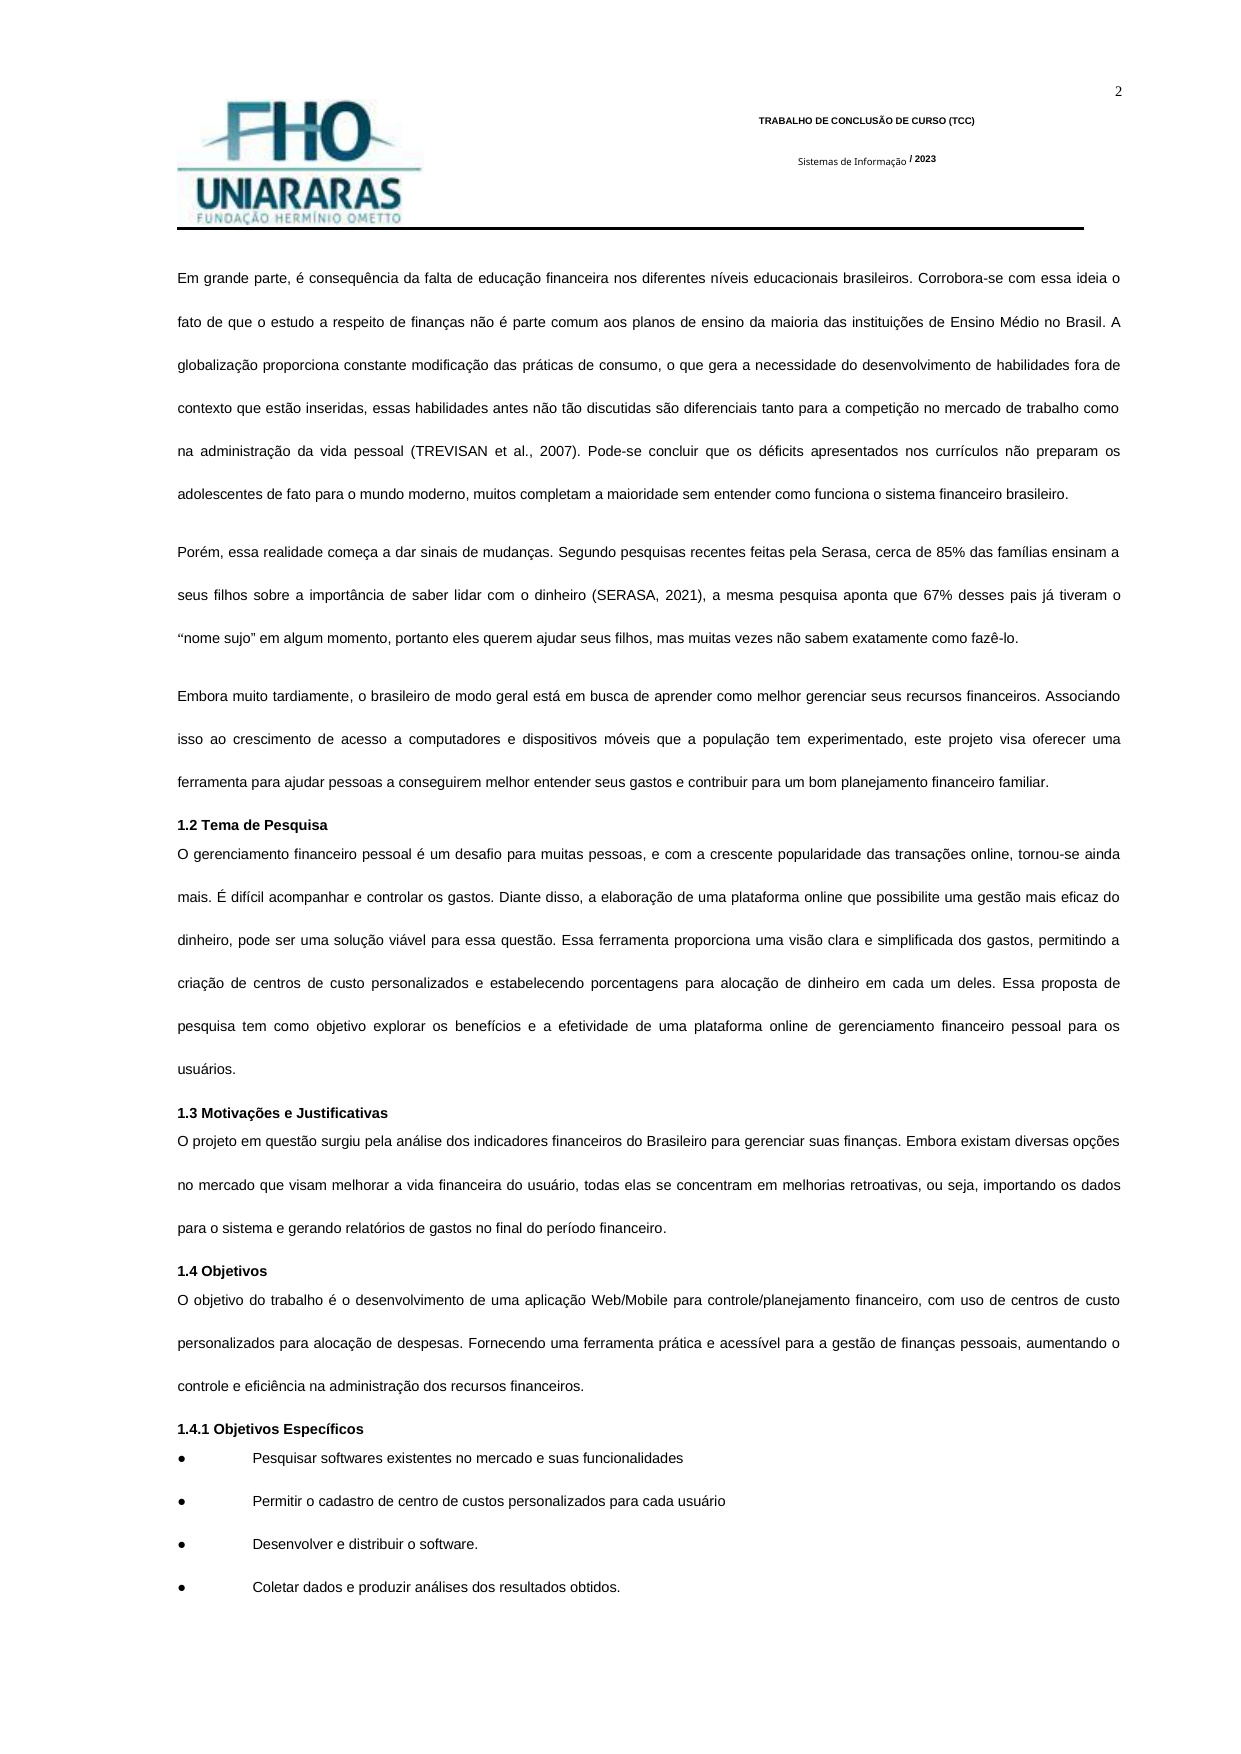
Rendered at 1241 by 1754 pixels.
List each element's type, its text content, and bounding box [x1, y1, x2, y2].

list Permitir o cadastro de centro de custos personalizados para cada usuário [177, 1481, 1122, 1510]
text 1.3 Motivações e Justificativas [177, 1092, 1122, 1121]
text 1.4 Objetivos [177, 1251, 1122, 1279]
text 1.2 Tema de Pesquisa [177, 805, 1122, 833]
text O objetivo do trabalho é o desenvolvimento de uma aplicação Web/Mobile para controle/planejamento financeiro, com uso de centros de custo personalizados para alocação de despesas. Fornecendo uma ferramenta prática e acessível para a gestão de finanças pessoais, aumentando o controle e eficiência na administração dos recursos financeiros. [177, 1280, 1122, 1395]
text Embora muito tardiamente, o brasileiro de modo geral está em busca de aprender como melhor gerenciar seus recursos financeiros. Associando isso ao crescimento de acesso a computadores e dispositivos móveis que a população tem experimentado, este projeto visa oferecer uma ferramenta para ajudar pessoas a conseguirem melhor entender seus gastos e contribuir para um bom planejamento financeiro familiar. [177, 675, 1122, 790]
text Porém, essa realidade começa a dar sinais de mudanças. Segundo pesquisas recentes feitas pela Serasa, cerca de 85% das famílias ensinam a seus filhos sobre a importância de saber lidar com o dinheiro (SERASA, 2021), a mesma pesquisa aponta que 67% desses pais já tiveram o nome sujo” em algum momento, portanto eles querem ajudar seus filhos, mas muitas vezes não sabem exatamente como fazê-lo. [177, 532, 1122, 647]
text O gerenciamento financeiro pessoal é um desafio para muitas pessoas, e com a crescente popularidade das transações online, tornou-se ainda mais. É difícil acompanhar e controlar os gastos. Diante disso, a elaboração de uma plataforma online que possibilite uma gestão mais eficaz do dinheiro, pode ser uma solução viável para essa questão. Essa ferramenta proporciona uma visão clara e simplificada dos gastos, permitindo a criação de centros de custo personalizados e estabelecendo porcentagens para alocação de dinheiro em cada um deles. Essa proposta de pesquisa tem como objetivo explorar os benefícios e a efetividade de uma plataforma online de gerenciamento financeiro pessoal para os usuários. [177, 834, 1122, 1078]
text O projeto em questão surgiu pela análise dos indicadores financeiros do Brasileiro para gerenciar suas finanças. Embora existam diversas opções no mercado que visam melhorar a vida financeira do usuário, todas elas se concentram em melhorias retroativas, ou seja, importando os dados para o sistema e gerando relatórios de gastos no final do período financeiro. [177, 1121, 1122, 1236]
list Desenvolver e distribuir o software. [177, 1524, 1122, 1553]
text Em grande parte, é consequência da falta de educação financeira nos diferentes níveis educacionais brasileiros. Corrobora-se com essa ideia o fato de que o estudo a respeito de finanças não é parte comum aos planos de ensino da maioria das instituições de Ensino Médio no Brasil. A globalização proporciona constante modificação das práticas de consumo, o que gera a necessidade do desenvolvimento de habilidades fora de contexto que estão inseridas, essas habilidades antes não tão discutidas são diferenciais tanto para a competição no mercado de trabalho como na administração da vida pessoal (TREVISAN et al., 2007). Pode-se concluir que os déficits apresentados nos currículos não preparam os adolescentes de fato para o mundo moderno, muitos completam a maioridade sem entender como funciona o sistema financeiro brasileiro. [177, 258, 1122, 503]
text 1.4.1 Objetivos Específicos [177, 1409, 1122, 1438]
picture [177, 99, 424, 225]
list Pesquisar softwares existentes no mercado e suas funcionalidades [177, 1438, 1122, 1467]
list Coletar dados e produzir análises dos resultados obtidos. [177, 1567, 1122, 1596]
